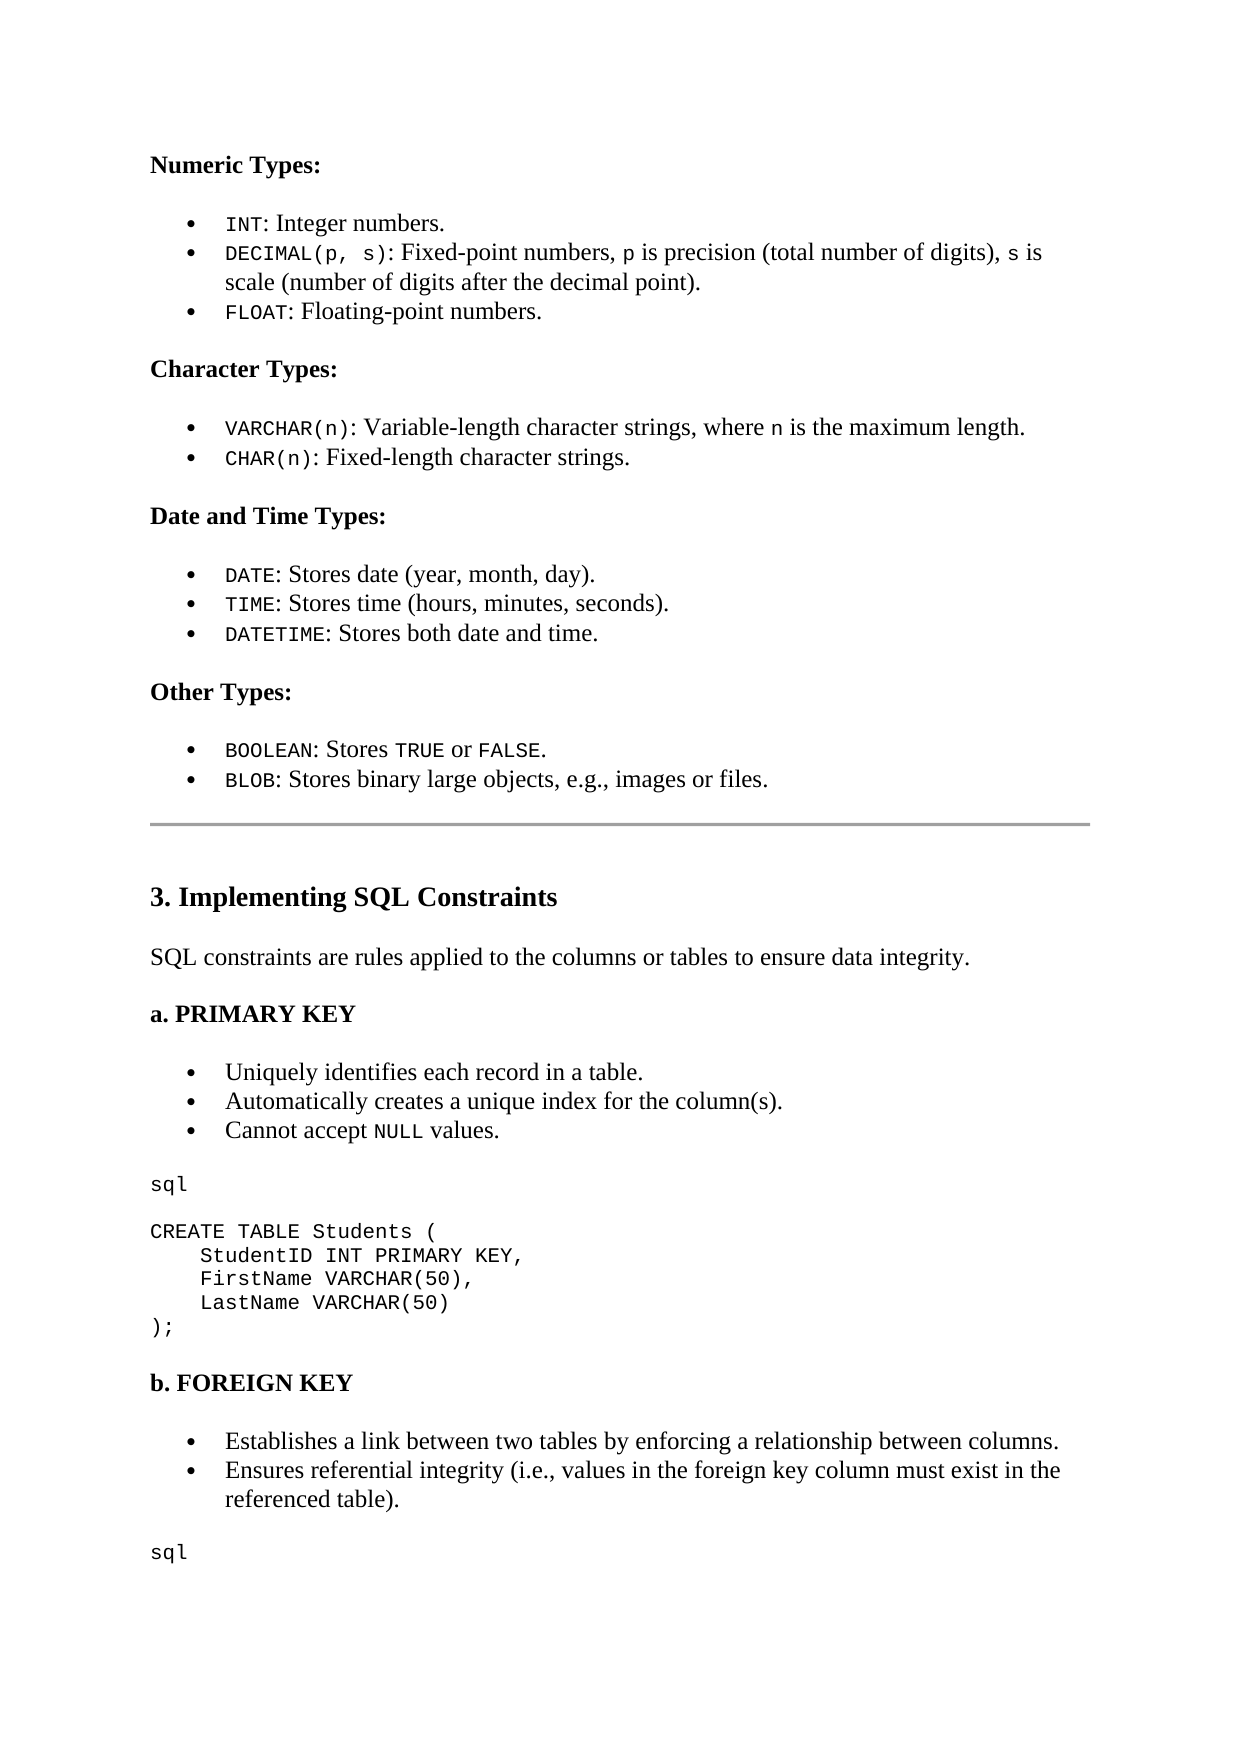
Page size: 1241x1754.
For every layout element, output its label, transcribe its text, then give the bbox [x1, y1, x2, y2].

list Automatically creates a unique index for the column(s). [187, 1086, 1090, 1115]
list TIME: Stores time (hours, minutes, seconds). [187, 588, 1090, 618]
text SQL constraints are rules applied to the columns or tables to ensure data integrity. [150, 942, 1090, 970]
list BLOB: Stores binary large objects, e.g., images or files. [187, 764, 1090, 794]
text Date and Time Types: [150, 501, 1090, 529]
list INT: Integer numbers. [187, 208, 1090, 237]
list BOOLEAN: Stores TRUE or FALSE. [187, 734, 1090, 764]
list DATE: Stores date (year, month, day). [187, 559, 1090, 588]
list DATETIME: Stores both date and time. [187, 618, 1090, 647]
list VARCHAR(n): Variable-length character strings, where n is the maximum length. [187, 412, 1090, 442]
list Uniquely identifies each record in a table. [187, 1057, 1090, 1086]
text FirstName VARCHAR(50), [150, 1268, 1090, 1292]
text ); [150, 1316, 1090, 1339]
text Numeric Types: [150, 150, 1090, 179]
list DECIMAL(p, s): Fixed-point numbers, p is precision (total number of digits), s is scale (number of digits after the decimal point). [187, 237, 1090, 296]
list Establishes a link between two tables by enforcing a relationship between columns. [187, 1426, 1090, 1455]
list FLOAT: Floating-point numbers. [187, 296, 1090, 325]
text StudentID INT PRIMARY KEY, [150, 1245, 1090, 1268]
text 3. Implementing SQL Constraints [150, 880, 1090, 912]
text sql [150, 1542, 1090, 1565]
text a. PRIMARY KEY [150, 999, 1090, 1028]
text LastName VARCHAR(50) [150, 1292, 1090, 1316]
list Cannot accept NULL values. [187, 1115, 1090, 1144]
list CHAR(n): Fixed-length character strings. [187, 442, 1090, 472]
list Ensures referential integrity (i.e., values in the foreign key column must exist in the referenced table). [187, 1455, 1090, 1513]
text sql [150, 1174, 1090, 1197]
text Other Types: [150, 677, 1090, 705]
text CREATE TABLE Students ( [150, 1221, 1090, 1245]
text Character Types: [150, 354, 1090, 383]
text b. FOREIGN KEY [150, 1368, 1090, 1397]
